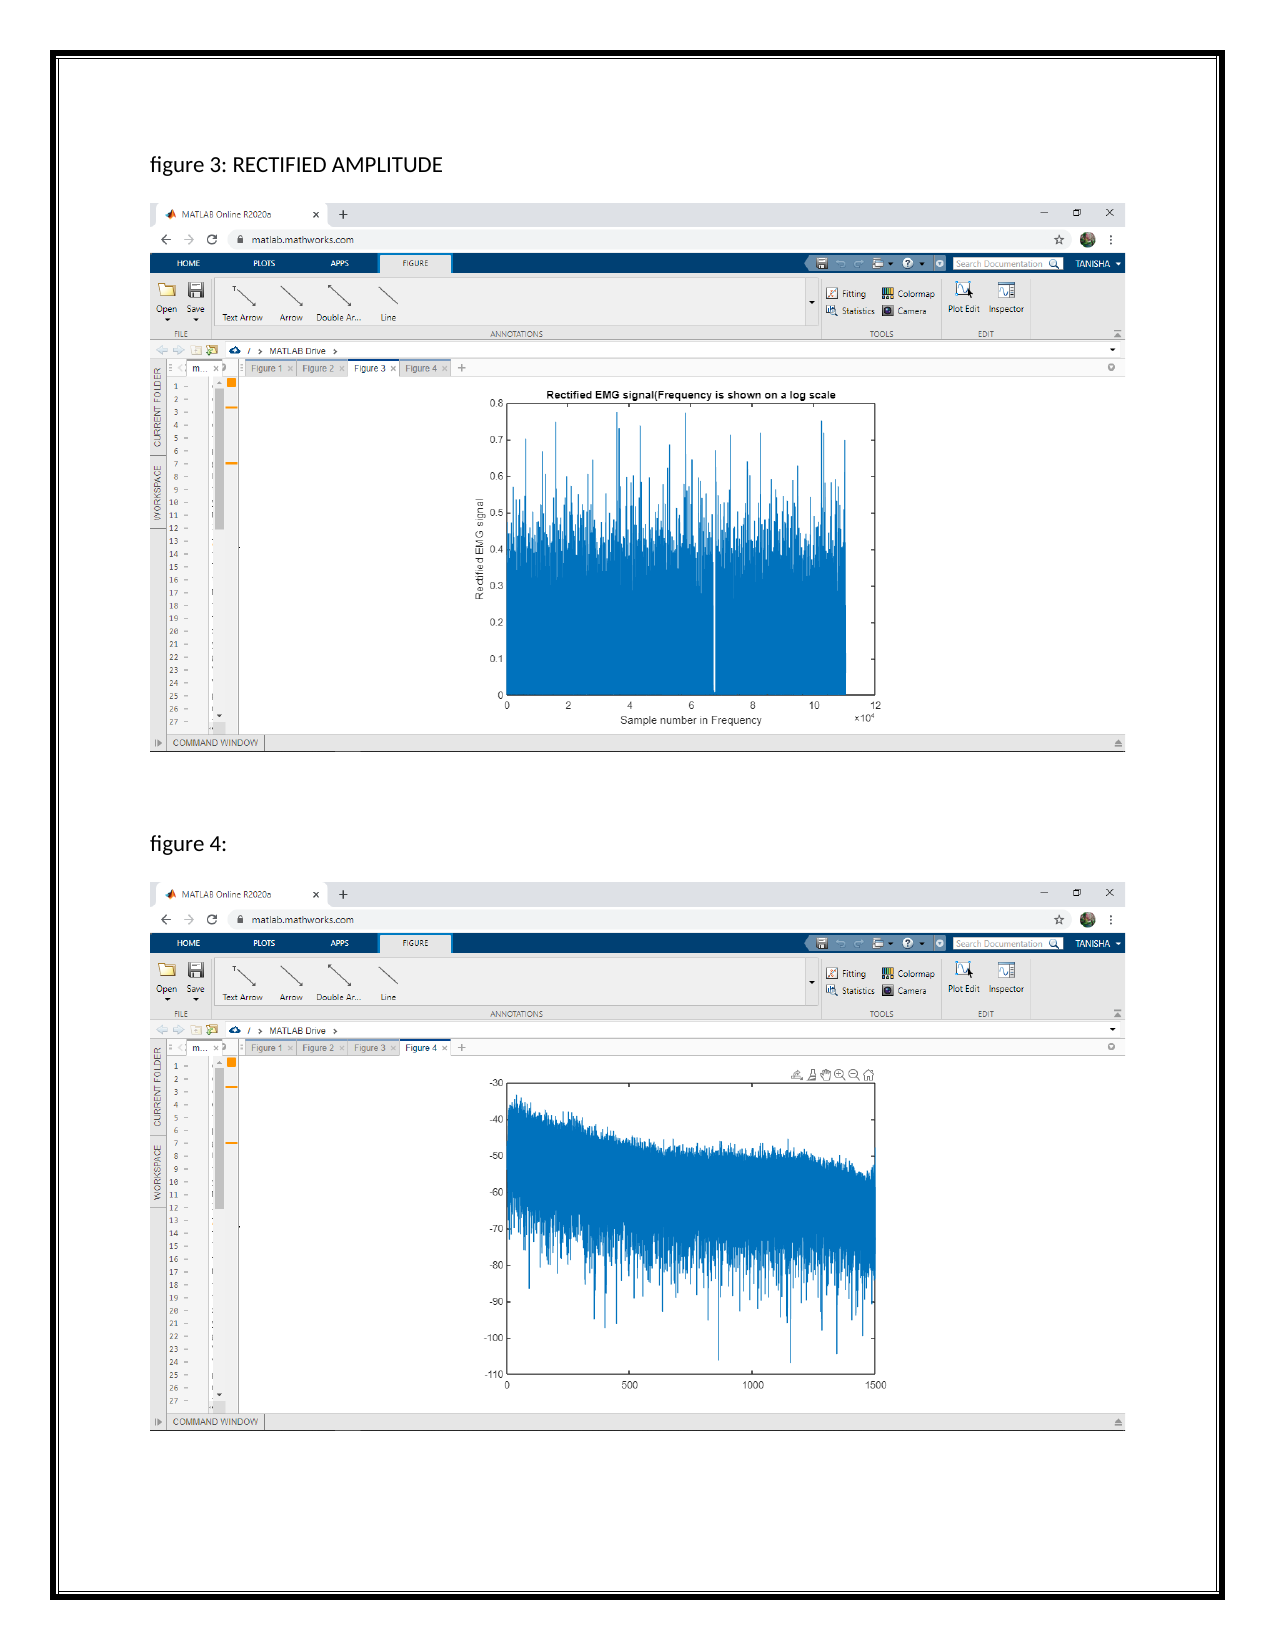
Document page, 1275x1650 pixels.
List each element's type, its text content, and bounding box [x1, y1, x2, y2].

text figure 4: [150, 829, 1125, 857]
picture [150, 203, 1125, 752]
text figure 3: RECTIFIED AMPLITUDE [150, 150, 1125, 178]
picture [150, 882, 1125, 1431]
